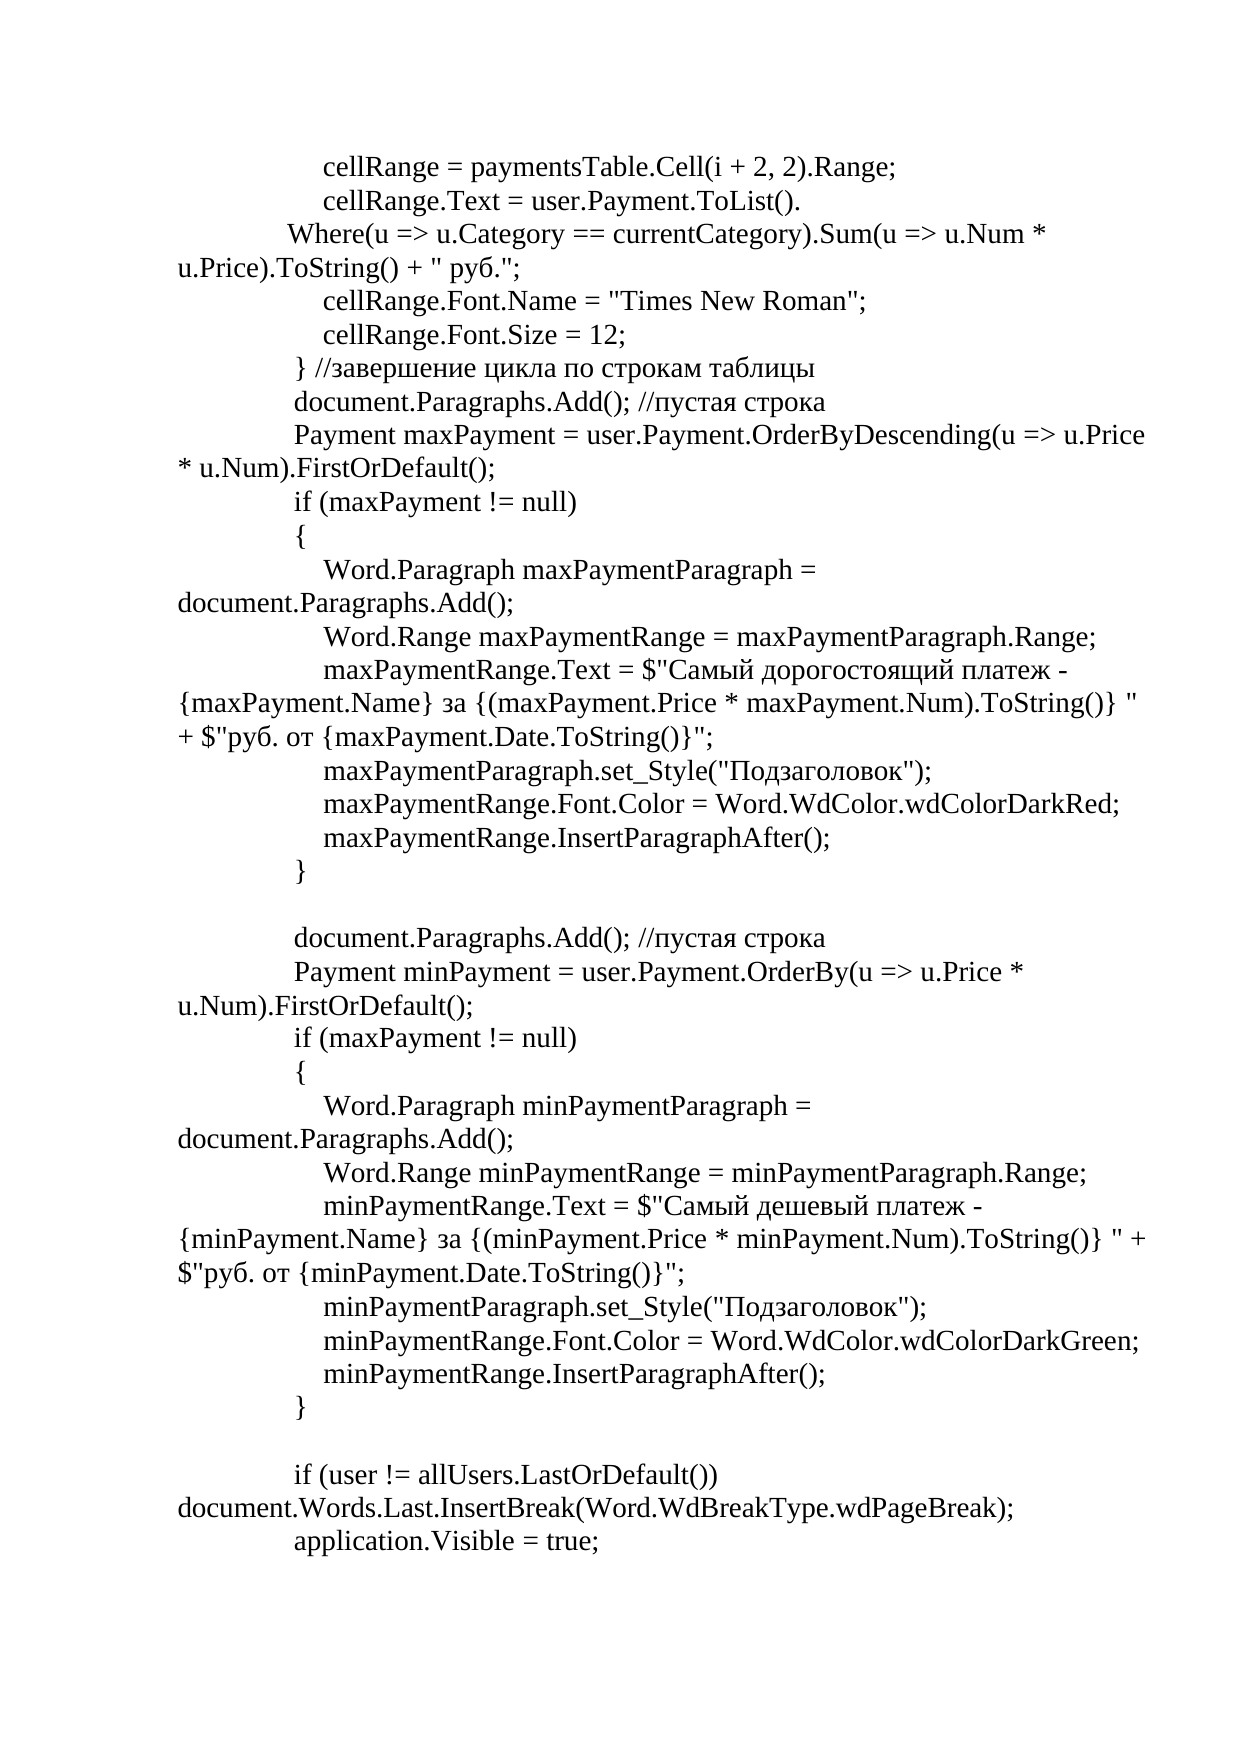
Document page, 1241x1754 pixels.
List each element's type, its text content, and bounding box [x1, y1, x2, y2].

text { [294, 518, 1238, 552]
text if (user != allUsers.LastOrDefault()) document.Words.Last.InsertBreak(Word.WdBreakType.wdPageBreak); [177, 1457, 1123, 1524]
text Where(u => u.Category == currentCategory).Sum(u => u.Num * u.Price).ToString() + " руб."; [177, 216, 1123, 283]
text } [294, 1390, 1238, 1423]
text } [294, 853, 1238, 887]
text application.Visible = true; [294, 1524, 1238, 1557]
text cellRange.Font.Name = "Times New Roman"; cellRange.Font.Size = 12; [323, 283, 868, 350]
text Word.Paragraph maxPaymentParagraph = document.Paragraphs.Add(); [177, 552, 818, 619]
text } //завершение цикла по строкам таблицы document.Paragraphs.Add(); //пустая строка [294, 350, 1123, 417]
text $"руб. от {minPayment.Date.ToString()}"; minPaymentParagraph.set_Style("Подзаголовок"); minPaymentRange.Font.Color = Word.WdColor.wdColorDarkGreen; minPaymentRange.InsertParagraphAfter(); [177, 1256, 1142, 1390]
text cellRange = paymentsTable.Cell(i + 2, 2).Range; cellRange.Text = user.Payment.ToList(). [323, 149, 898, 216]
text {maxPayment.Name} за {(maxPayment.Price * maxPayment.Num).ToString()} " [177, 686, 1238, 719]
text if (maxPayment != null) [294, 1021, 1238, 1054]
text { [294, 1054, 1238, 1088]
text Word.Range maxPaymentRange = maxPaymentParagraph.Range; maxPaymentRange.Text = $"Самый дорогостоящий платеж - [323, 619, 1098, 686]
text if (maxPayment != null) [294, 484, 1238, 518]
text * u.Num).FirstOrDefault(); [177, 451, 1238, 484]
text Payment minPayment = user.Payment.OrderBy(u => u.Price * u.Num).FirstOrDefault(); [177, 954, 1026, 1021]
text {minPayment.Name} за {(minPayment.Price * minPayment.Num).ToString()} " + [177, 1222, 1238, 1256]
text Word.Range minPaymentRange = minPaymentParagraph.Range; minPaymentRange.Text = $"Самый дешевый платеж - [323, 1155, 1089, 1222]
text Payment maxPayment = user.Payment.OrderByDescending(u => u.Price [294, 417, 1238, 451]
text Word.Paragraph minPaymentParagraph = document.Paragraphs.Add(); [177, 1088, 813, 1155]
text document.Paragraphs.Add(); //пустая строка [294, 921, 1238, 954]
text + $"руб. от {maxPayment.Date.ToString()}"; maxPaymentParagraph.set_Style("Подзаголовок"); maxPaymentRange.Font.Color = Word.WdColor.wdColorDarkRed; maxPaymentRange.InsertParagraphAfter(); [177, 719, 1122, 853]
